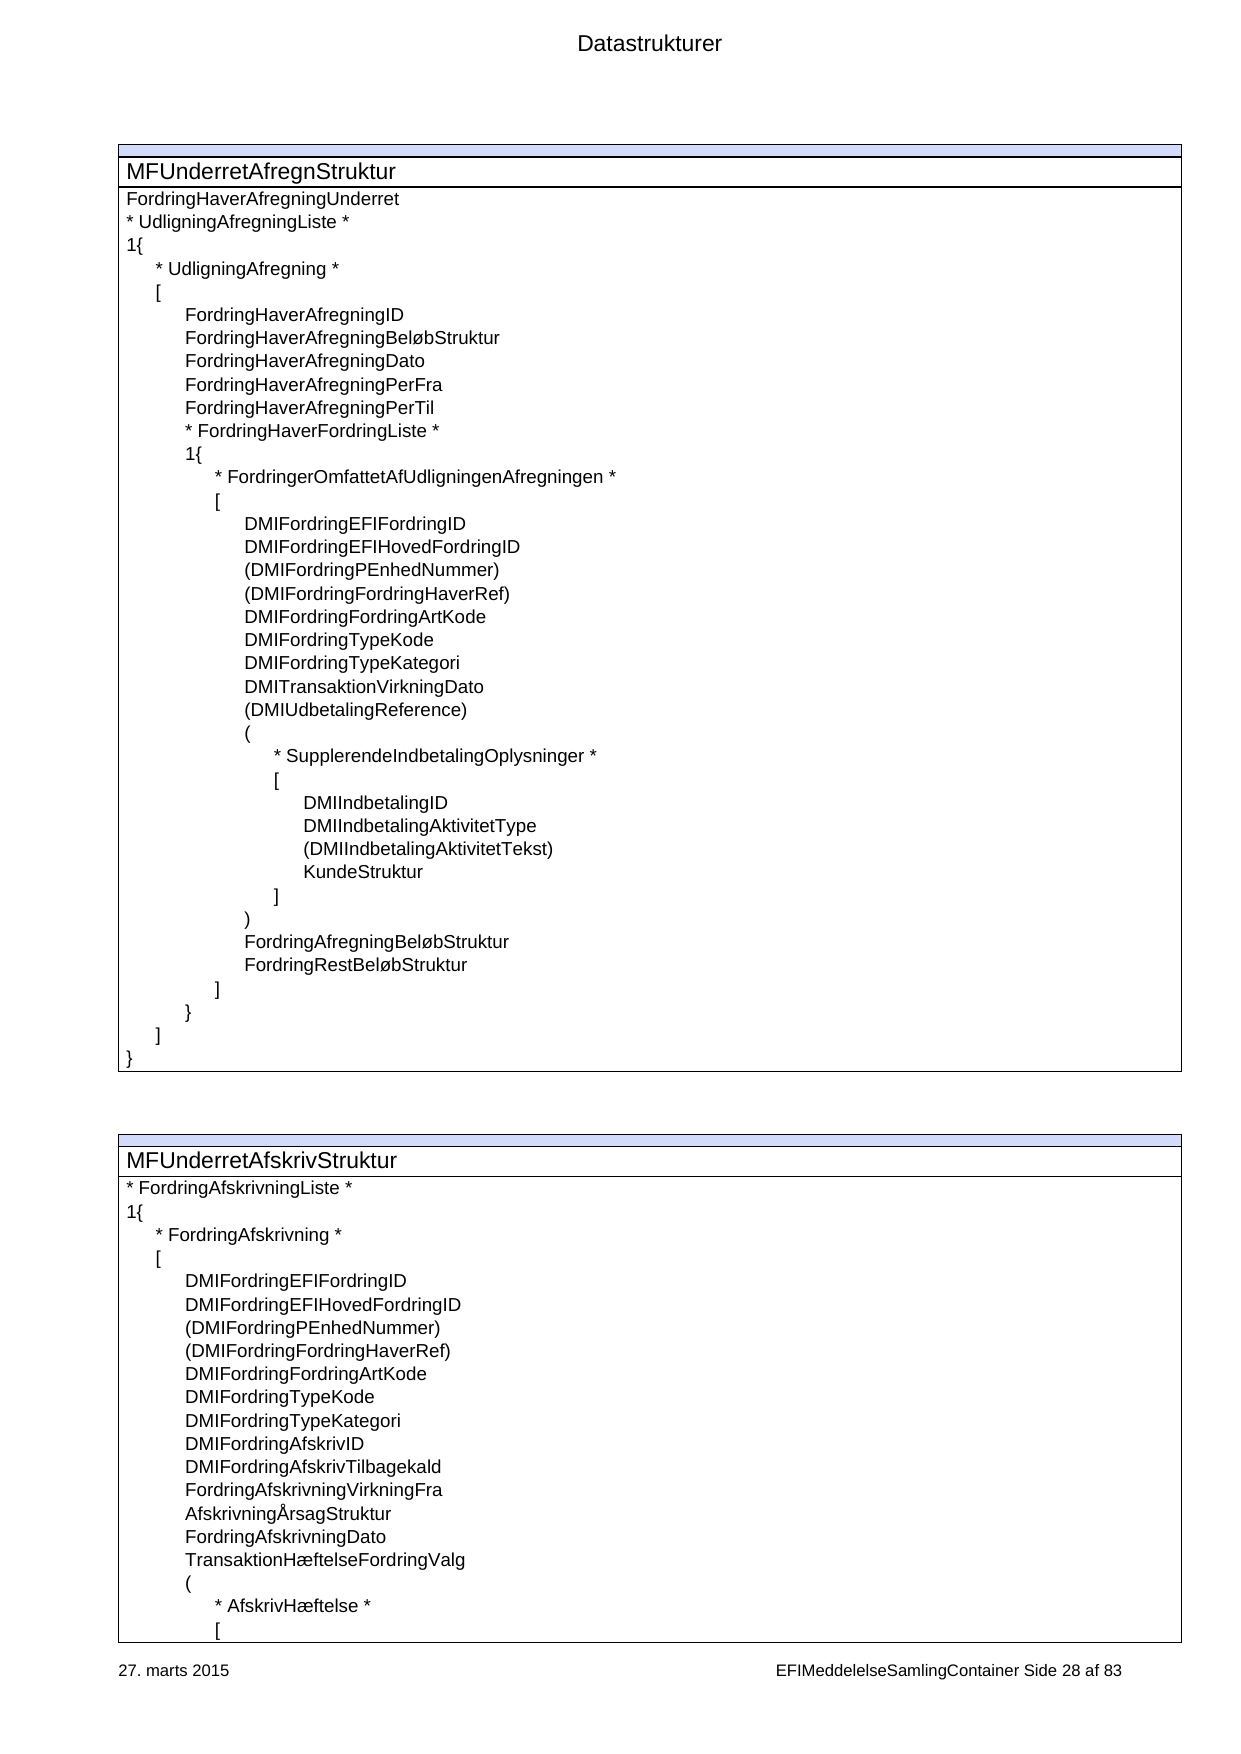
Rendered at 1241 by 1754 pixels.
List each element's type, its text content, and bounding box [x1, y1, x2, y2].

table_header [119, 1135, 1181, 1146]
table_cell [119, 1177, 1181, 1642]
table_cell FordringHaverAfregningUnderret * UdligningAfregningListe * 1{ * UdligningAfregning * [ FordringHaverAfregningID FordringHaverAfregningBeløbStruktur FordringHaverAfregningDato FordringHaverAfregningPerFra FordringHaverAfregningPerTil * FordringHaverFordringListe * 1{ * FordringerOmfattetAfUdligningenAfregningen * [ DMIFordringEFIFordringID DMIFordringEFIHovedFordringID (DMIFordringPEnhedNummer) (DMIFordringFordringHaverRef) DMIFordringFordringArtKode DMIFordringTypeKode DMIFordringTypeKategori DMITransaktionVirkningDato (DMIUdbetalingReference) ( * SupplerendeIndbetalingOplysninger * [ DMIIndbetalingID DMIIndbetalingAktivitetType (DMIIndbetalingAktivitetTekst) KundeStruktur ] ) FordringAfregningBeløbStruktur FordringRestBeløbStruktur ] } ] } [119, 188, 1181, 1071]
table_header [119, 145, 1181, 156]
table_cell MFUnderretAfregnStruktur [119, 158, 1181, 186]
table_cell MFUnderretAfskrivStruktur [119, 1147, 1181, 1176]
